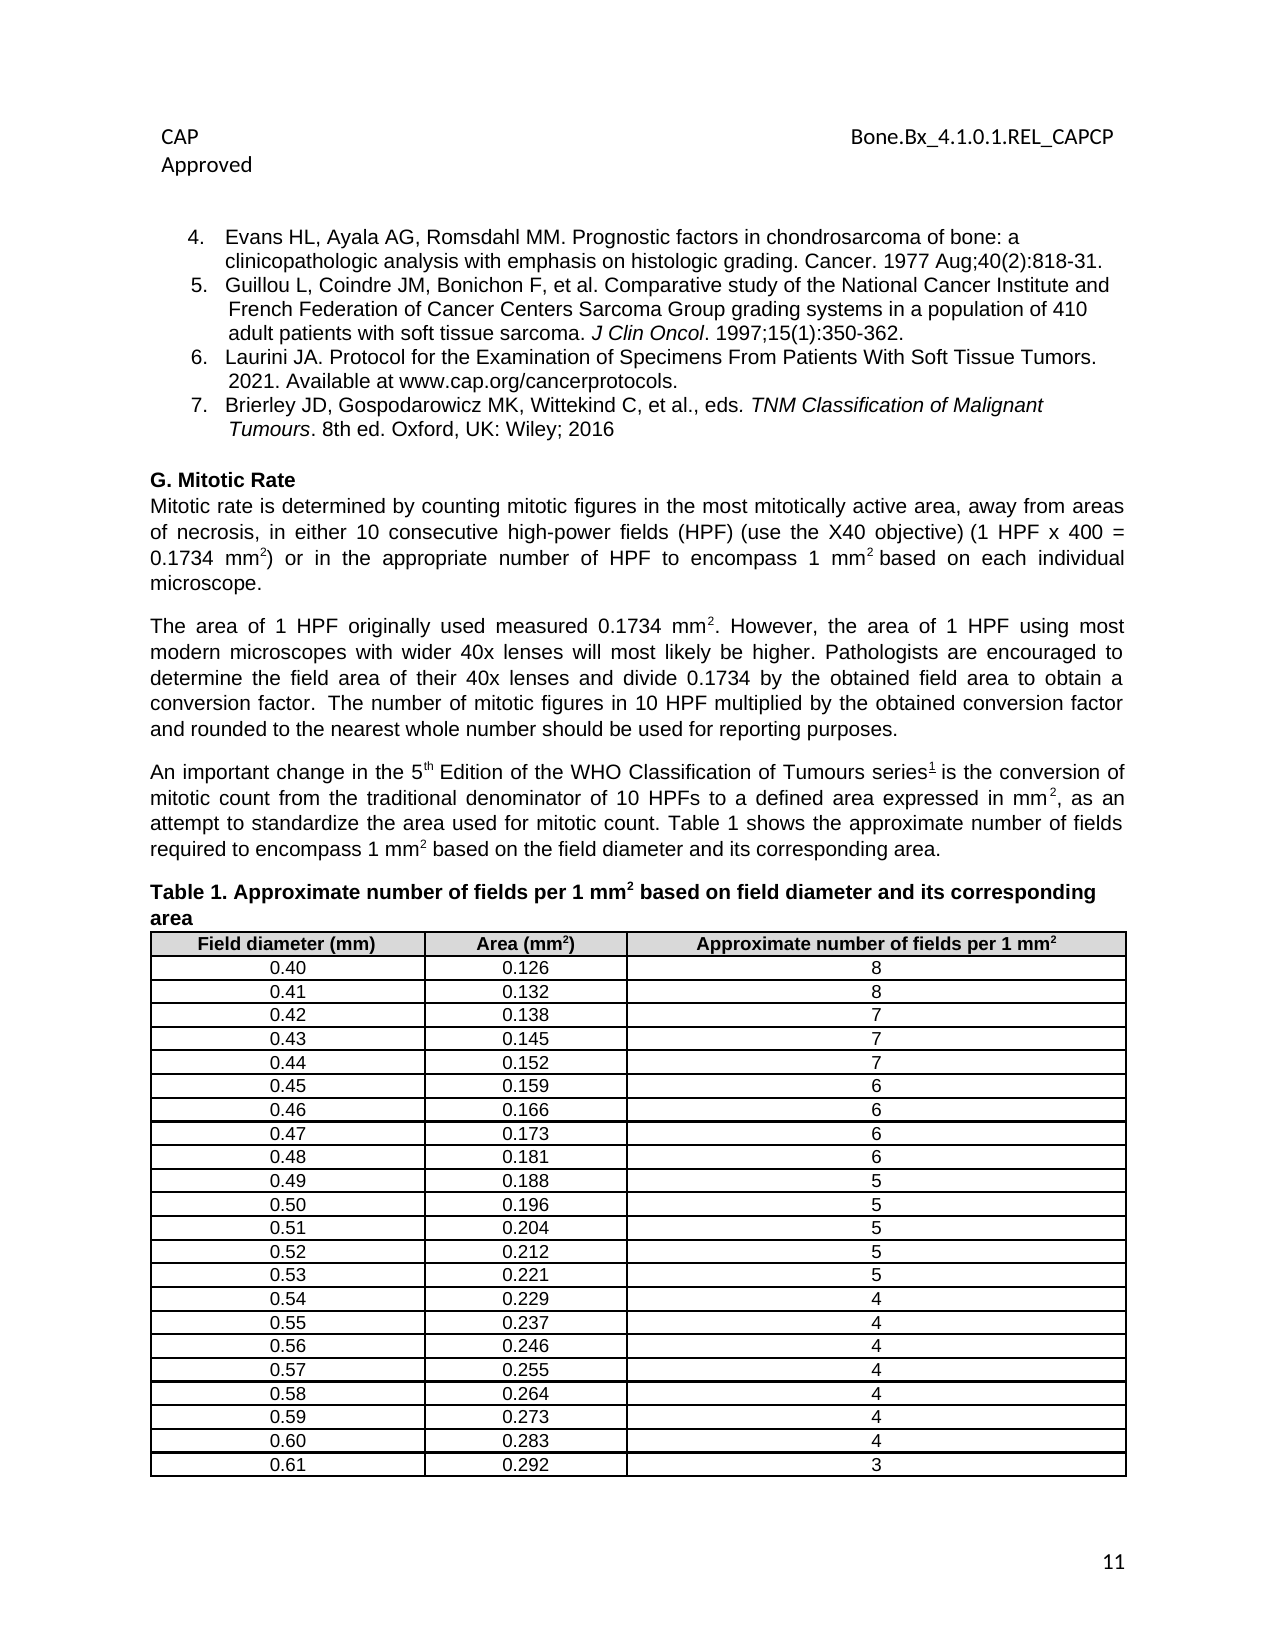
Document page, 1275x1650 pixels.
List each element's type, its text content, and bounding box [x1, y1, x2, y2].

table_header Area (mm2) [426, 933, 626, 955]
table_cell 4 [628, 1312, 1125, 1333]
table_cell 0.58 [152, 1383, 424, 1404]
table_cell 3 [628, 1454, 1125, 1475]
table_cell 0.61 [152, 1454, 424, 1475]
table_cell 4 [628, 1430, 1125, 1451]
table_cell 0.221 [426, 1264, 626, 1286]
list Evans HL, Ayala AG, Romsdahl MM. Prognostic factors in chondrosarcoma of bone: a clinicopathologic analysis with emphasis on histologic grading. Cancer. 1977 Aug;40(2):818-31. [187, 225, 1125, 273]
table_cell 5 [628, 1241, 1125, 1262]
table_cell 8 [628, 981, 1125, 1002]
table_cell 0.166 [426, 1099, 626, 1120]
table_cell 0.181 [426, 1146, 626, 1168]
table_cell 0.43 [152, 1028, 424, 1049]
table_cell 0.188 [426, 1170, 626, 1191]
table_cell 0.264 [426, 1383, 626, 1404]
table_cell 0.152 [426, 1051, 626, 1073]
table_cell 0.55 [152, 1312, 424, 1333]
table_cell 6 [628, 1075, 1125, 1097]
table_cell 0.283 [426, 1430, 626, 1451]
table_cell 0.60 [152, 1430, 424, 1451]
table_cell 7 [628, 1004, 1125, 1026]
table_cell 0.246 [426, 1335, 626, 1357]
table_cell 0.212 [426, 1241, 626, 1262]
table_cell 0.229 [426, 1288, 626, 1309]
table_cell 0.138 [426, 1004, 626, 1026]
table_cell 6 [628, 1146, 1125, 1168]
table_cell 0.52 [152, 1241, 424, 1262]
table_cell 0.45 [152, 1075, 424, 1097]
table_cell 0.255 [426, 1359, 626, 1380]
table_cell 0.159 [426, 1075, 626, 1097]
table_cell 0.196 [426, 1193, 626, 1215]
table_cell 4 [628, 1359, 1125, 1380]
table_cell 0.57 [152, 1359, 424, 1380]
table_cell 6 [628, 1099, 1125, 1120]
table_header Approximate number of fields per 1 mm2 [628, 933, 1125, 955]
table_cell 0.237 [426, 1312, 626, 1333]
table_cell 0.50 [152, 1193, 424, 1215]
table_cell 7 [628, 1028, 1125, 1049]
table_cell 0.56 [152, 1335, 424, 1357]
table_cell 0.132 [426, 981, 626, 1002]
text Table 1. Approximate number of fields per 1 mm2 based on field diameter and its corresponding [150, 879, 1125, 903]
text An important change in the 5th Edition of the WHO Classification of Tumours series1 is the conversion of mitotic count from the traditional denominator of 10 HPFs to a defined area expressed in mm2, as an attempt to standardize the area used for mitotic count. Table 1 shows the approximate number of fields required to encompass 1 mm2 based on the field diameter and its corresponding area. [150, 759, 1125, 861]
table_cell 6 [628, 1123, 1125, 1144]
table_cell 5 [628, 1217, 1125, 1238]
table_cell 0.292 [426, 1454, 626, 1475]
table_cell 5 [628, 1264, 1125, 1286]
table_cell 4 [628, 1383, 1125, 1404]
table_cell 4 [628, 1406, 1125, 1428]
table_cell 0.126 [426, 957, 626, 978]
list Laurini JA. Protocol for the Examination of Specimens From Patients With Soft Tissue Tumors. 2021. Available at www.cap.org/cancerprotocols. [191, 344, 1122, 392]
table_cell 0.204 [426, 1217, 626, 1238]
table_cell 0.42 [152, 1004, 424, 1026]
table_cell 0.173 [426, 1123, 626, 1144]
text G. Mitotic Rate [150, 468, 1125, 492]
table_cell 0.145 [426, 1028, 626, 1049]
table_cell 0.41 [152, 981, 424, 1002]
table_cell 0.54 [152, 1288, 424, 1309]
table_cell 4 [628, 1335, 1125, 1357]
table_cell 0.59 [152, 1406, 424, 1428]
list Guillou L, Coindre JM, Bonichon F, et al. Comparative study of the National Cancer Institute and French Federation of Cancer Centers Sarcoma Group grading systems in a population of 410 adult patients with soft tissue sarcoma. J Clin Oncol. 1997;15(1):350-362. [191, 273, 1122, 344]
table_cell 0.273 [426, 1406, 626, 1428]
table_cell 0.51 [152, 1217, 424, 1238]
table_cell 4 [628, 1288, 1125, 1309]
table_cell 7 [628, 1051, 1125, 1073]
text The area of 1 HPF originally used measured 0.1734 mm2. However, the area of 1 HPF using most modern microscopes with wider 40x lenses will most likely be higher. Pathologists are encouraged to determine the field area of their 40x lenses and divide 0.1734 by the obtained field area to obtain a conversion factor. The number of mitotic figures in 10 HPF multiplied by the obtained conversion factor and rounded to the nearest whole number should be used for reporting purposes. [150, 614, 1125, 741]
table_cell 0.53 [152, 1264, 424, 1286]
table_cell 0.48 [152, 1146, 424, 1168]
table_header Field diameter (mm) [152, 933, 424, 955]
table_cell 0.46 [152, 1099, 424, 1120]
table_cell 5 [628, 1170, 1125, 1191]
table_cell 8 [628, 957, 1125, 978]
table_cell 0.49 [152, 1170, 424, 1191]
table_cell 0.40 [152, 957, 424, 978]
table_cell 5 [628, 1193, 1125, 1215]
text area [150, 905, 1125, 929]
list Brierley JD, Gospodarowicz MK, Wittekind C, et al., eds. TNM Classification of Malignant Tumours. 8th ed. Oxford, UK: Wiley; 2016 [191, 392, 1122, 440]
table_cell 0.47 [152, 1123, 424, 1144]
table_cell 0.44 [152, 1051, 424, 1073]
text Mitotic rate is determined by counting mitotic figures in the most mitotically active area, away from areas of necrosis, in either 10 consecutive high-power fields (HPF) (use the X40 objective) (1 HPF x 400 = 0.1734 mm2) or in the appropriate number of HPF to encompass 1 mm2 based on each individual microscope. [150, 494, 1125, 595]
